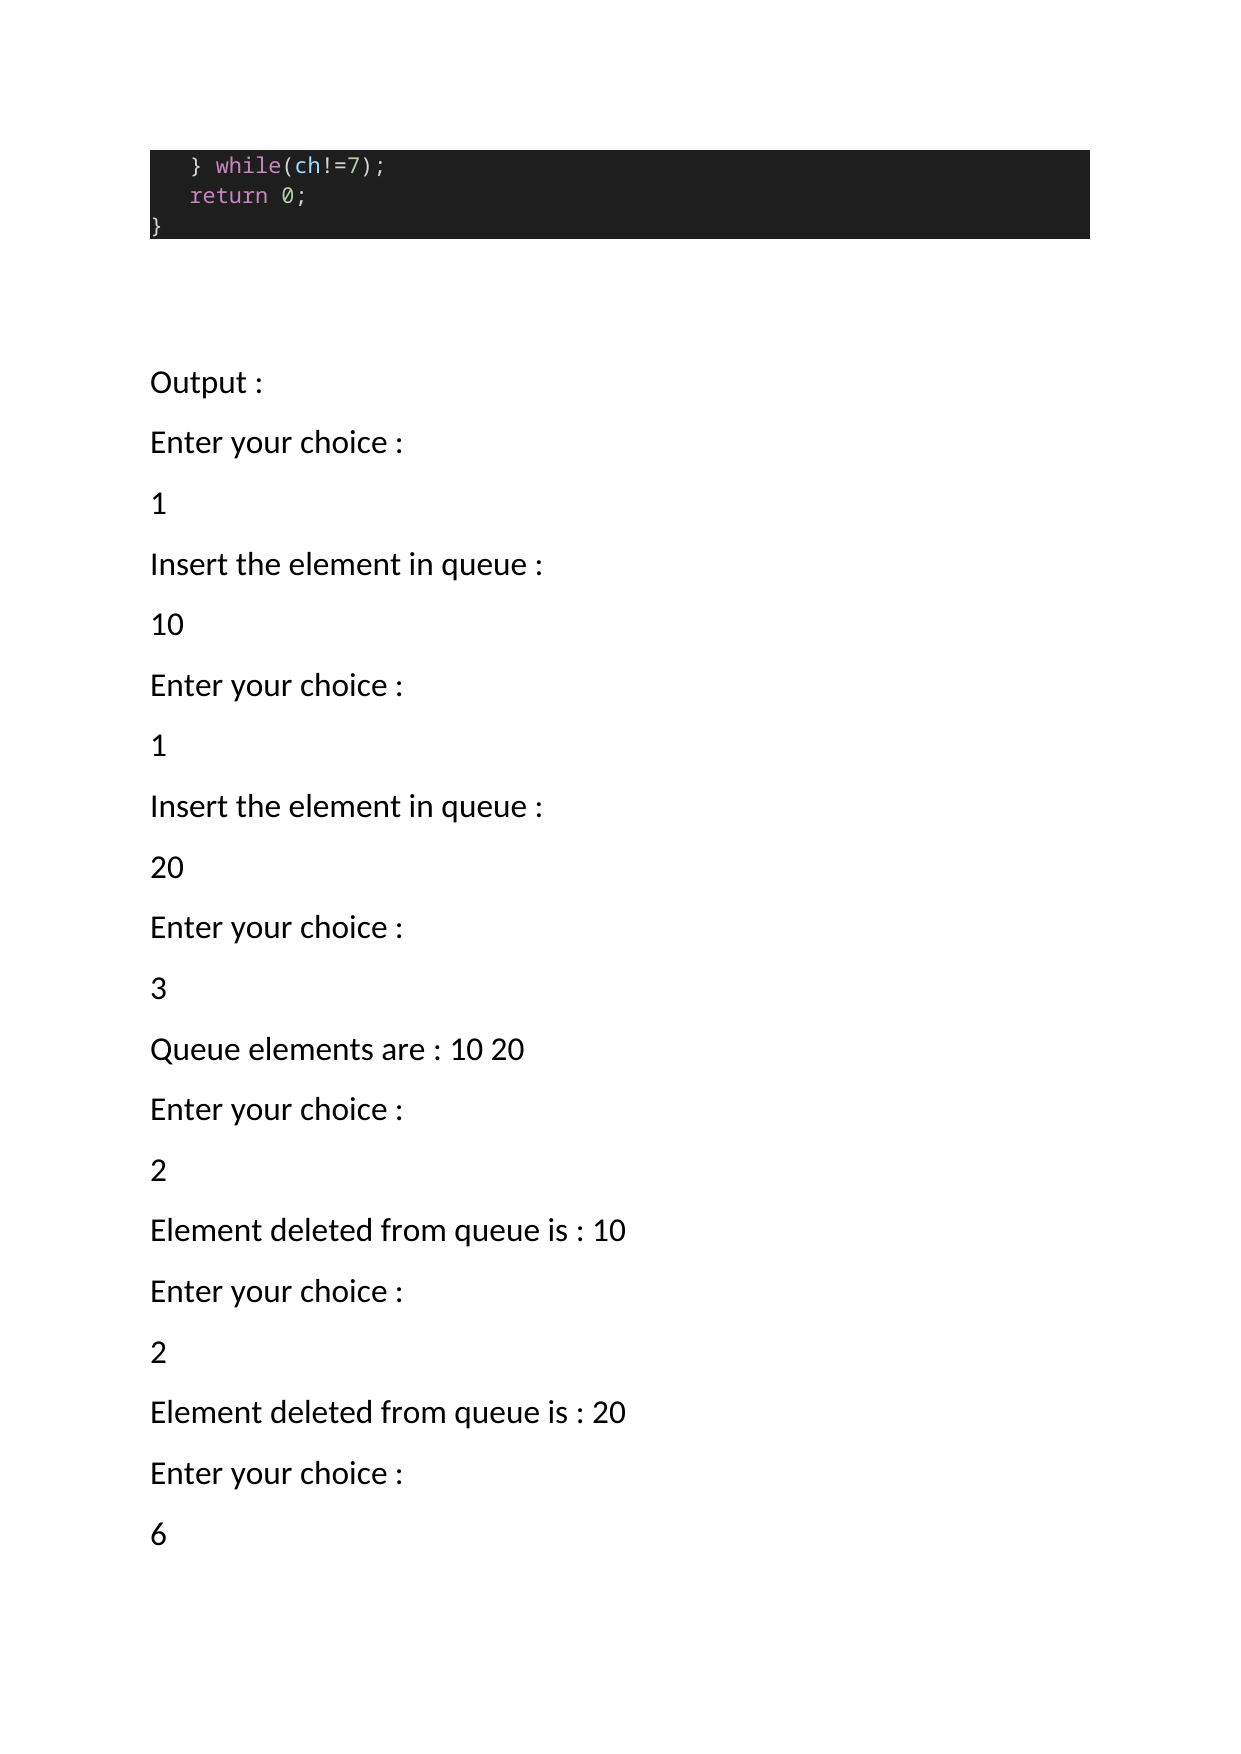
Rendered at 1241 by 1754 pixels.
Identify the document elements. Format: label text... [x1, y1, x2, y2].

text 2 [150, 1331, 1090, 1371]
text Insert the element in queue : [150, 542, 1090, 583]
text Enter your choice : [150, 1270, 1090, 1311]
text Element deleted from queue is : 10 [150, 1209, 1090, 1250]
text 6 [150, 1512, 1090, 1553]
text 20 [150, 846, 1090, 886]
text Enter your choice : [150, 664, 1090, 704]
text Queue elements are : 10 20 [150, 1027, 1090, 1068]
text Output : [150, 361, 1090, 401]
text 1 [150, 482, 1090, 523]
text Insert the element in queue : [150, 785, 1090, 826]
text 2 [150, 1149, 1090, 1189]
text } while(ch!=7); [150, 150, 1090, 180]
text 3 [150, 967, 1090, 1008]
text Element deleted from queue is : 20 [150, 1391, 1090, 1432]
text Enter your choice : [150, 421, 1090, 462]
text 1 [150, 724, 1090, 765]
text Enter your choice : [150, 1452, 1090, 1493]
text } [150, 209, 1090, 239]
text return 0; [150, 180, 1090, 209]
text Enter your choice : [150, 1088, 1090, 1129]
text Enter your choice : [150, 906, 1090, 947]
text 10 [150, 603, 1090, 644]
